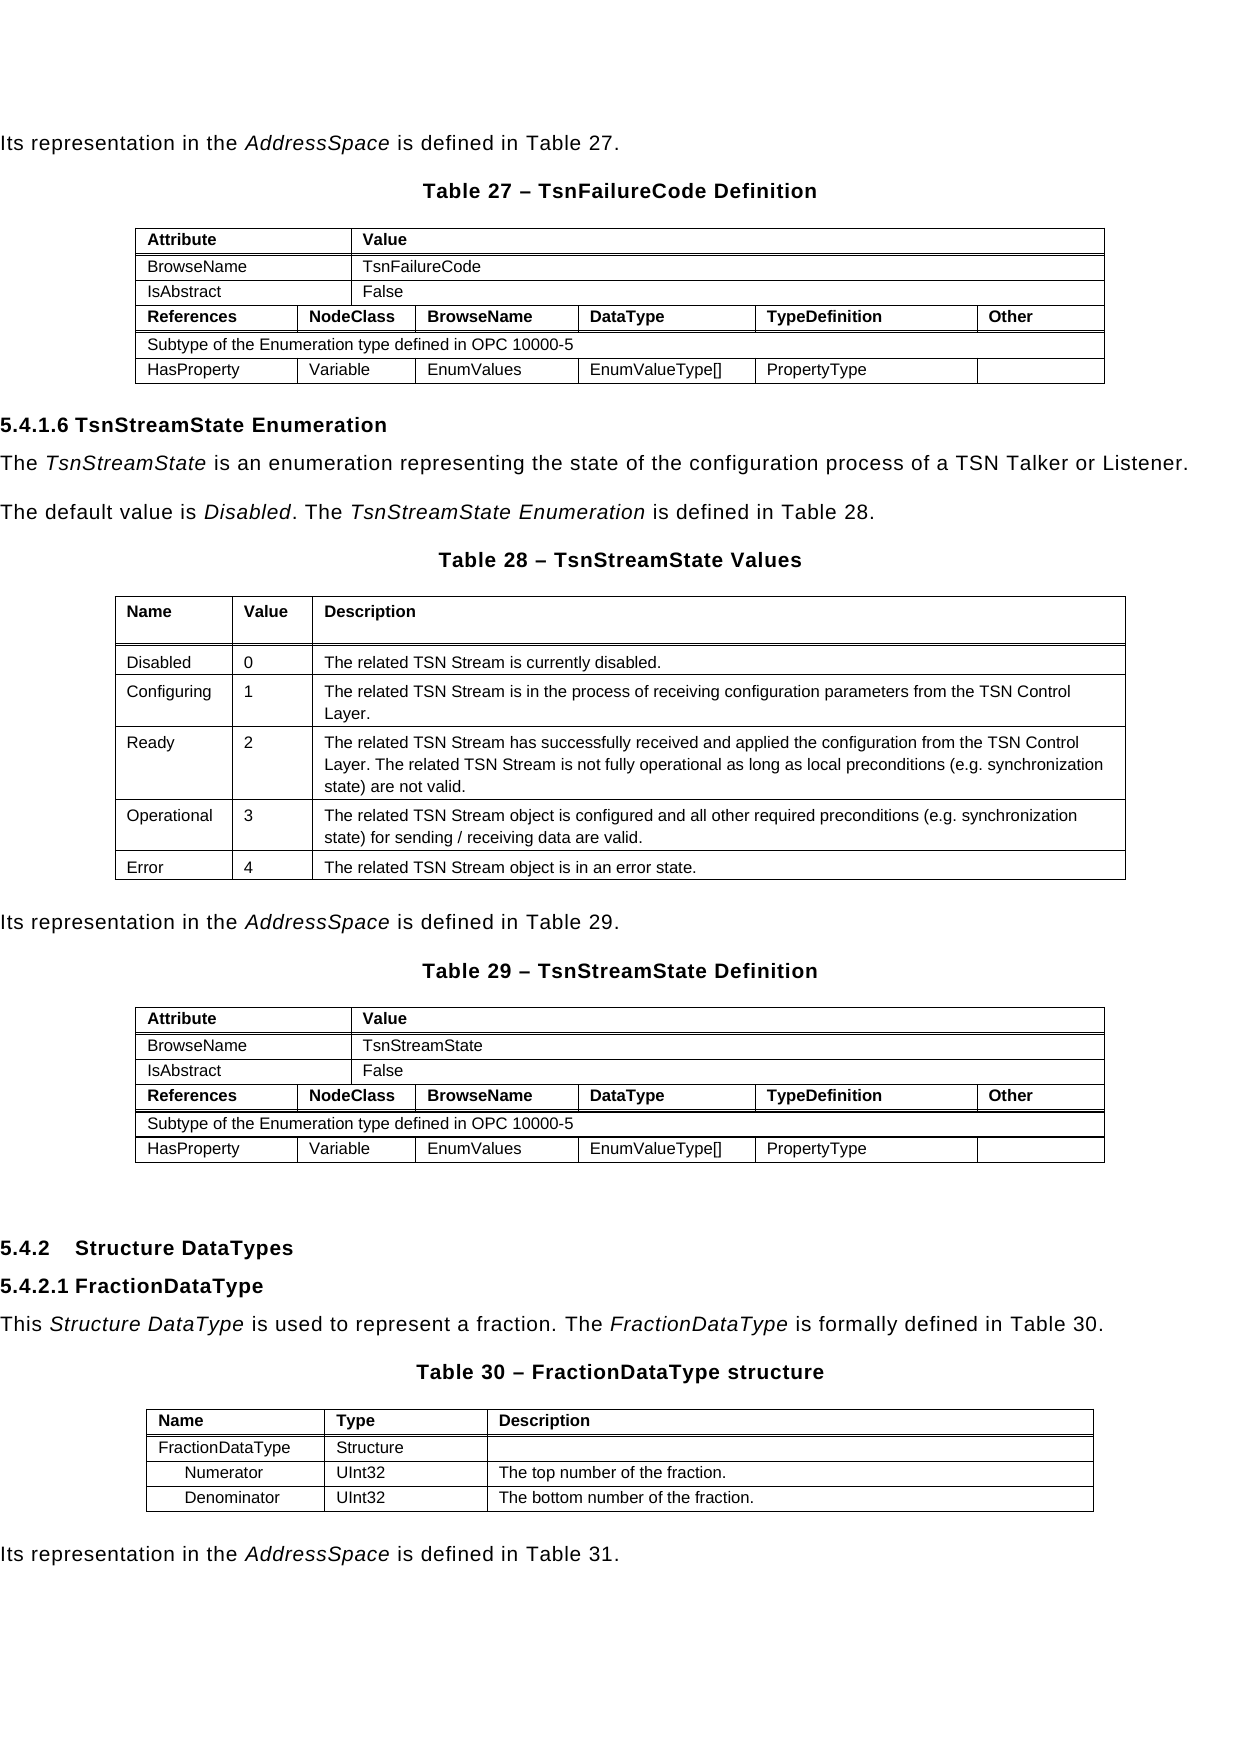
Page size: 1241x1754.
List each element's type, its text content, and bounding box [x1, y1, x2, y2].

table_cell TypeDefinition [756, 1085, 977, 1109]
table_cell BrowseName [416, 306, 578, 330]
table_header Attribute [136, 229, 351, 253]
text Its representation in the AddressSpace is defined in Table 29. [0, 910, 1240, 934]
text The default value is Disabled. The TsnStreamState Enumeration is defined in Table 28. [0, 499, 1240, 523]
table_header Value [233, 597, 312, 643]
title Table 30 – FractionDataType structure [0, 1360, 1240, 1384]
table_cell [978, 1138, 1104, 1162]
table_header Name [116, 597, 232, 643]
table_cell BrowseName [416, 1085, 578, 1109]
title Table 29 – TsnStreamState Definition [0, 958, 1240, 982]
table_cell References [136, 306, 297, 330]
table_cell Structure [325, 1437, 487, 1461]
table_cell Other [978, 306, 1104, 330]
table_cell PropertyType [756, 1138, 977, 1162]
table_cell The related TSN Stream is in the process of receiving configuration parameters from the TSN Control Layer. [313, 675, 1125, 726]
table_header Name [147, 1410, 324, 1433]
table_cell 4 [233, 851, 312, 879]
table_cell BrowseName [136, 1035, 351, 1059]
table_cell DataType [579, 306, 755, 330]
table_cell The related TSN Stream object is configured and all other required preconditions (e.g. synchronization state) for sending / receiving data are valid. [313, 800, 1125, 850]
table_cell [978, 359, 1104, 382]
subtitle TsnStreamState Enumeration [0, 413, 1240, 437]
table_cell Variable [298, 359, 415, 382]
table_cell Operational [116, 800, 232, 850]
table_cell 3 [233, 800, 312, 850]
table_header Type [325, 1410, 487, 1433]
table_cell The related TSN Stream is currently disabled. [313, 646, 1125, 674]
table_cell Subtype of the Enumeration type defined in OPC 10000-5 [136, 333, 1104, 357]
table_cell EnumValues [416, 1138, 578, 1162]
table_cell EnumValueType[] [579, 1138, 755, 1162]
title Table 28 – TsnStreamState Values [0, 548, 1240, 572]
table_cell Other [978, 1085, 1104, 1109]
table_header Value [352, 229, 1104, 253]
text Its representation in the AddressSpace is defined in Table 31. [0, 1542, 1240, 1566]
text This Structure DataType is used to represent a fraction. The FractionDataType is formally defined in Table 30. [0, 1312, 1240, 1336]
table_cell UInt32 [325, 1487, 487, 1511]
table_cell Subtype of the Enumeration type defined in OPC 10000-5 [136, 1113, 1104, 1136]
table_cell Ready [116, 727, 232, 799]
table_cell PropertyType [756, 359, 977, 382]
table_cell DataType [579, 1085, 755, 1109]
table_cell False [352, 281, 1104, 305]
table_header Description [313, 597, 1125, 643]
title Table 27 – TsnFailureCode Definition [0, 179, 1240, 203]
table_cell 0 [233, 646, 312, 674]
table_cell IsAbstract [136, 1060, 351, 1084]
table_cell TypeDefinition [756, 306, 977, 330]
table_cell TsnStreamState [352, 1035, 1104, 1059]
table_cell Variable [298, 1138, 415, 1162]
subtitle FractionDataType [0, 1274, 1240, 1298]
table_header Description [488, 1410, 1093, 1433]
text The TsnStreamState is an enumeration representing the state of the configuration process of a TSN Talker or Listener. [0, 451, 1240, 475]
table_cell False [352, 1060, 1104, 1084]
table_header Value [352, 1008, 1104, 1032]
table_cell 2 [233, 727, 312, 799]
table_cell HasProperty [136, 359, 297, 382]
table_cell NodeClass [298, 306, 415, 330]
table_cell TsnFailureCode [352, 256, 1104, 280]
table_cell 1 [233, 675, 312, 726]
subtitle Structure DataTypes [0, 1236, 1240, 1260]
table_cell HasProperty [136, 1138, 297, 1162]
table_cell The related TSN Stream has successfully received and applied the configuration from the TSN Control Layer. The related TSN Stream is not fully operational as long as local preconditions (e.g. synchronization state) are not valid. [313, 727, 1125, 799]
table_cell Configuring [116, 675, 232, 726]
table_cell EnumValueType[] [579, 359, 755, 382]
table_cell BrowseName [136, 256, 351, 280]
table_cell IsAbstract [136, 281, 351, 305]
table_cell The bottom number of the fraction. [488, 1487, 1093, 1511]
table_cell Numerator [147, 1462, 324, 1486]
table_cell NodeClass [298, 1085, 415, 1109]
table_cell Error [116, 851, 232, 879]
table_cell [488, 1437, 1093, 1461]
table_cell UInt32 [325, 1462, 487, 1486]
table_cell The top number of the fraction. [488, 1462, 1093, 1486]
table_cell EnumValues [416, 359, 578, 382]
text Its representation in the AddressSpace is defined in Table 27. [0, 131, 1240, 155]
table_cell The related TSN Stream object is in an error state. [313, 851, 1125, 879]
table_cell References [136, 1085, 297, 1109]
table_header Attribute [136, 1008, 351, 1032]
table_cell FractionDataType [147, 1437, 324, 1461]
table_cell Disabled [116, 646, 232, 674]
table_cell Denominator [147, 1487, 324, 1511]
